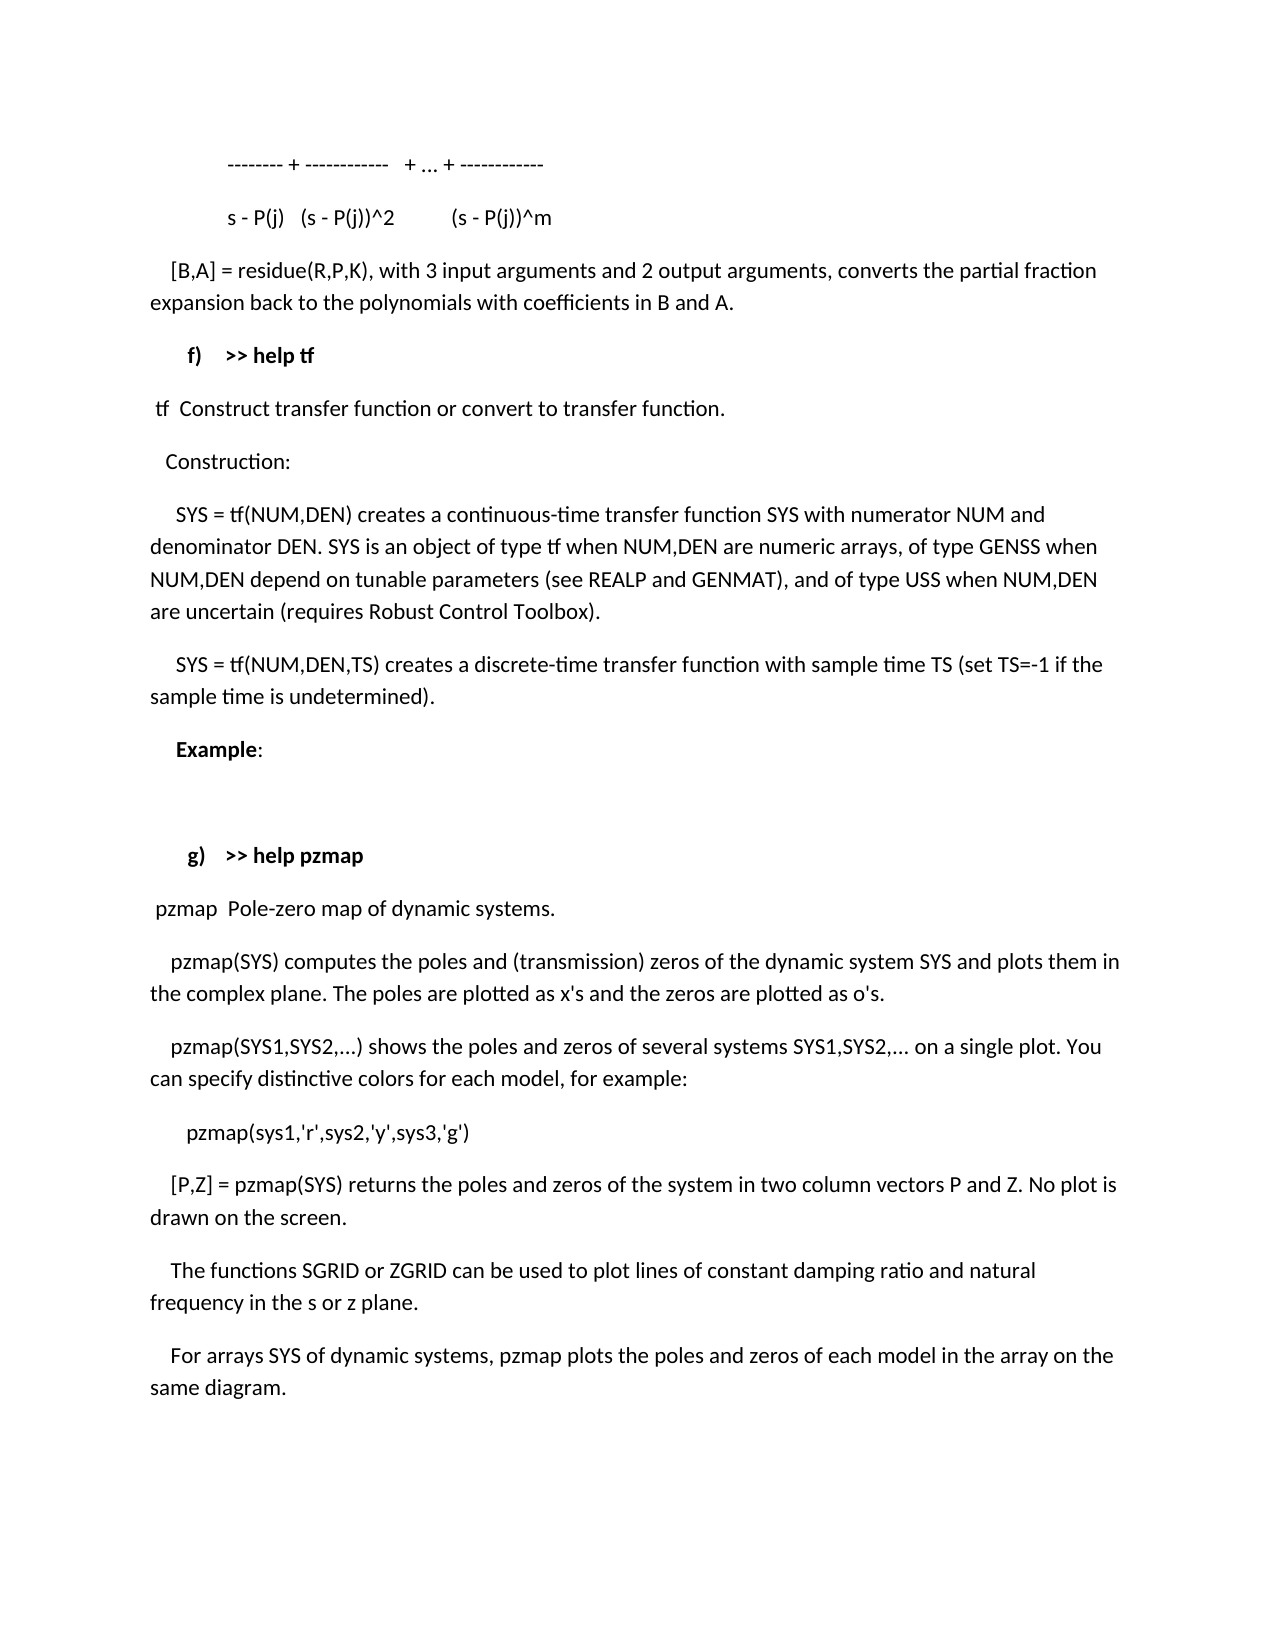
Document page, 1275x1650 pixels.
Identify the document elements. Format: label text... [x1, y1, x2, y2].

text s - P(j) (s - P(j))^2 (s - P(j))^m [150, 203, 1125, 231]
text SYS = tf(NUM,DEN,TS) creates a discrete-time transfer function with sample time TS (set TS=-1 if the sample time is undetermined). [150, 650, 1125, 710]
text pzmap(sys1,'r',sys2,'y',sys3,'g') [150, 1118, 1125, 1146]
text [P,Z] = pzmap(SYS) returns the poles and zeros of the system in two column vectors P and Z. No plot is drawn on the screen. [150, 1171, 1125, 1231]
text -------- + ------------ + ... + ------------ [150, 150, 1125, 178]
text pzmap(SYS) computes the poles and (transmission) zeros of the dynamic system SYS and plots them in the complex plane. The poles are plotted as x's and the zeros are plotted as o's. [150, 947, 1125, 1007]
text pzmap(SYS1,SYS2,...) shows the poles and zeros of several systems SYS1,SYS2,... on a single plot. You can specify distinctive colors for each model, for example: [150, 1032, 1125, 1093]
text The functions SGRID or ZGRID can be used to plot lines of constant damping ratio and natural frequency in the s or z plane. [150, 1256, 1125, 1316]
text Example: [150, 735, 1125, 763]
text SYS = tf(NUM,DEN) creates a continuous-time transfer function SYS with numerator NUM and denominator DEN. SYS is an object of type tf when NUM,DEN are numeric arrays, of type GENSS when NUM,DEN depend on tunable parameters (see REALP and GENMAT), and of type USS when NUM,DEN are uncertain (requires Robust Control Toolbox). [150, 500, 1125, 625]
text tf Construct transfer function or convert to transfer function. [150, 394, 1125, 422]
text [B,A] = residue(R,P,K), with 3 input arguments and 2 output arguments, converts the partial fraction expansion back to the polynomials with coefficients in B and A. [150, 256, 1125, 316]
text For arrays SYS of dynamic systems, pzmap plots the poles and zeros of each model in the array on the same diagram. [150, 1341, 1125, 1401]
list >> help tf [187, 341, 1125, 369]
list >> help pzmap [187, 841, 1125, 869]
text pzmap Pole-zero map of dynamic systems. [150, 894, 1125, 922]
text Construction: [150, 447, 1125, 475]
